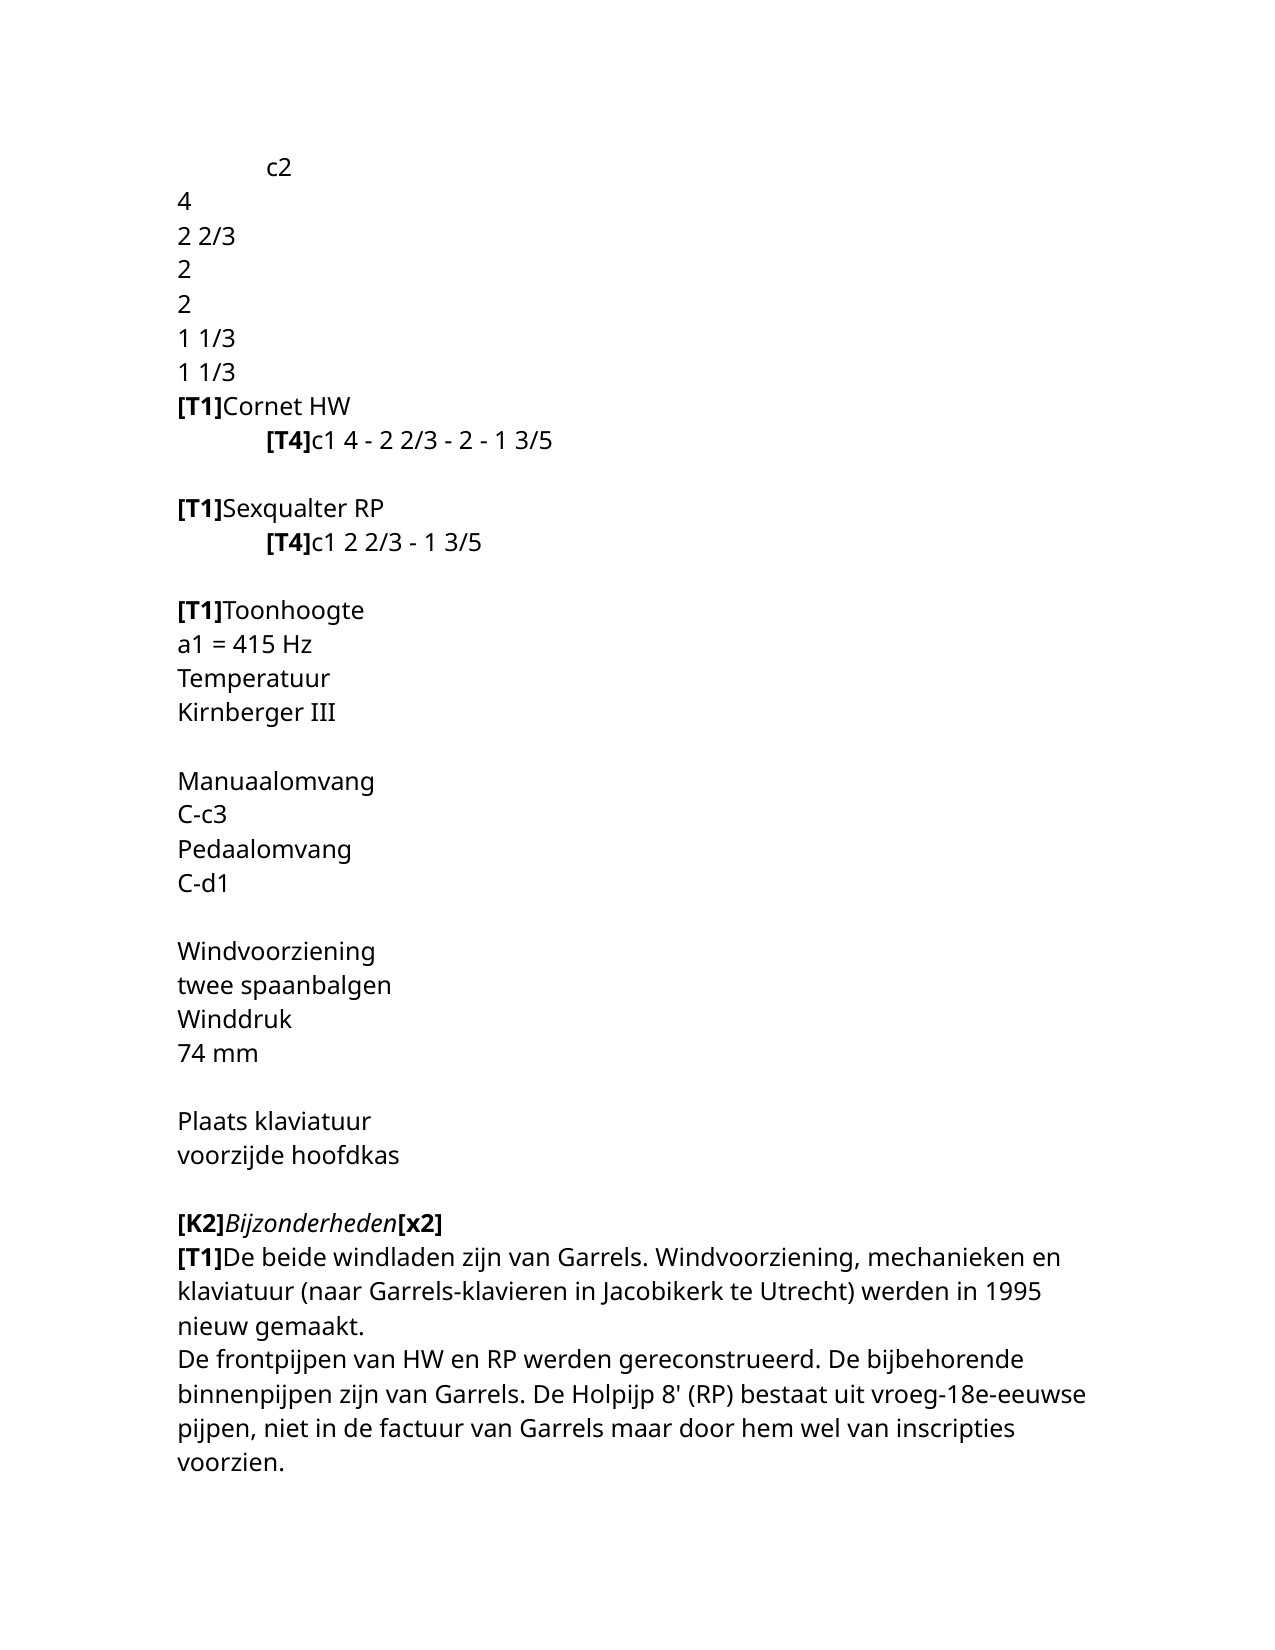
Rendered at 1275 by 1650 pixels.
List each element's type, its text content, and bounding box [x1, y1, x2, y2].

text Winddruk [177, 1002, 1098, 1036]
text twee spaanbalgen [177, 967, 1098, 1002]
text 74 mm [177, 1036, 1098, 1070]
text [T1]Cornet HW [177, 388, 1098, 422]
text 1 1/3 [177, 354, 1098, 388]
text 2 [177, 286, 1098, 320]
text 1 1/3 [177, 320, 1098, 354]
text Pedaalomvang [177, 831, 1098, 865]
text [T1]Toonhoogte [177, 593, 1098, 627]
text voorzijde hoofdkas [177, 1138, 1098, 1172]
text a1 = 415 Hz [177, 627, 1098, 661]
text Windvoorziening [177, 933, 1098, 967]
text 4 [177, 184, 1098, 218]
text c2 [177, 150, 1098, 184]
text [T4]c1 2 2/3 - 1 3/5 [266, 525, 1098, 559]
text [T1]Sexqualter RP [177, 491, 1098, 525]
text Plaats klaviatuur [177, 1104, 1098, 1138]
text Kirnberger III [177, 695, 1098, 729]
text [K2]Bijzonderheden[x2] [177, 1206, 1098, 1240]
text De frontpijpen van HW en RP werden gereconstrueerd. De bijbehorende binnenpijpen zijn van Garrels. De Holpijp 8' (RP) bestaat uit vroeg-18e-eeuwse pijpen, niet in de factuur van Garrels maar door hem wel van inscripties voorzien. [177, 1342, 1098, 1478]
text C-d1 [177, 865, 1098, 899]
text Manuaalomvang [177, 763, 1098, 797]
text Temperatuur [177, 661, 1098, 695]
text 2 2/3 [177, 218, 1098, 252]
text 2 [177, 252, 1098, 286]
text C-c3 [177, 797, 1098, 831]
text [T4]c1 4 - 2 2/3 - 2 - 1 3/5 [266, 422, 1098, 457]
text [T1]De beide windladen zijn van Garrels. Windvoorziening, mechanieken en klaviatuur (naar Garrels-klavieren in Jacobikerk te Utrecht) werden in 1995 nieuw gemaakt. [177, 1240, 1098, 1342]
